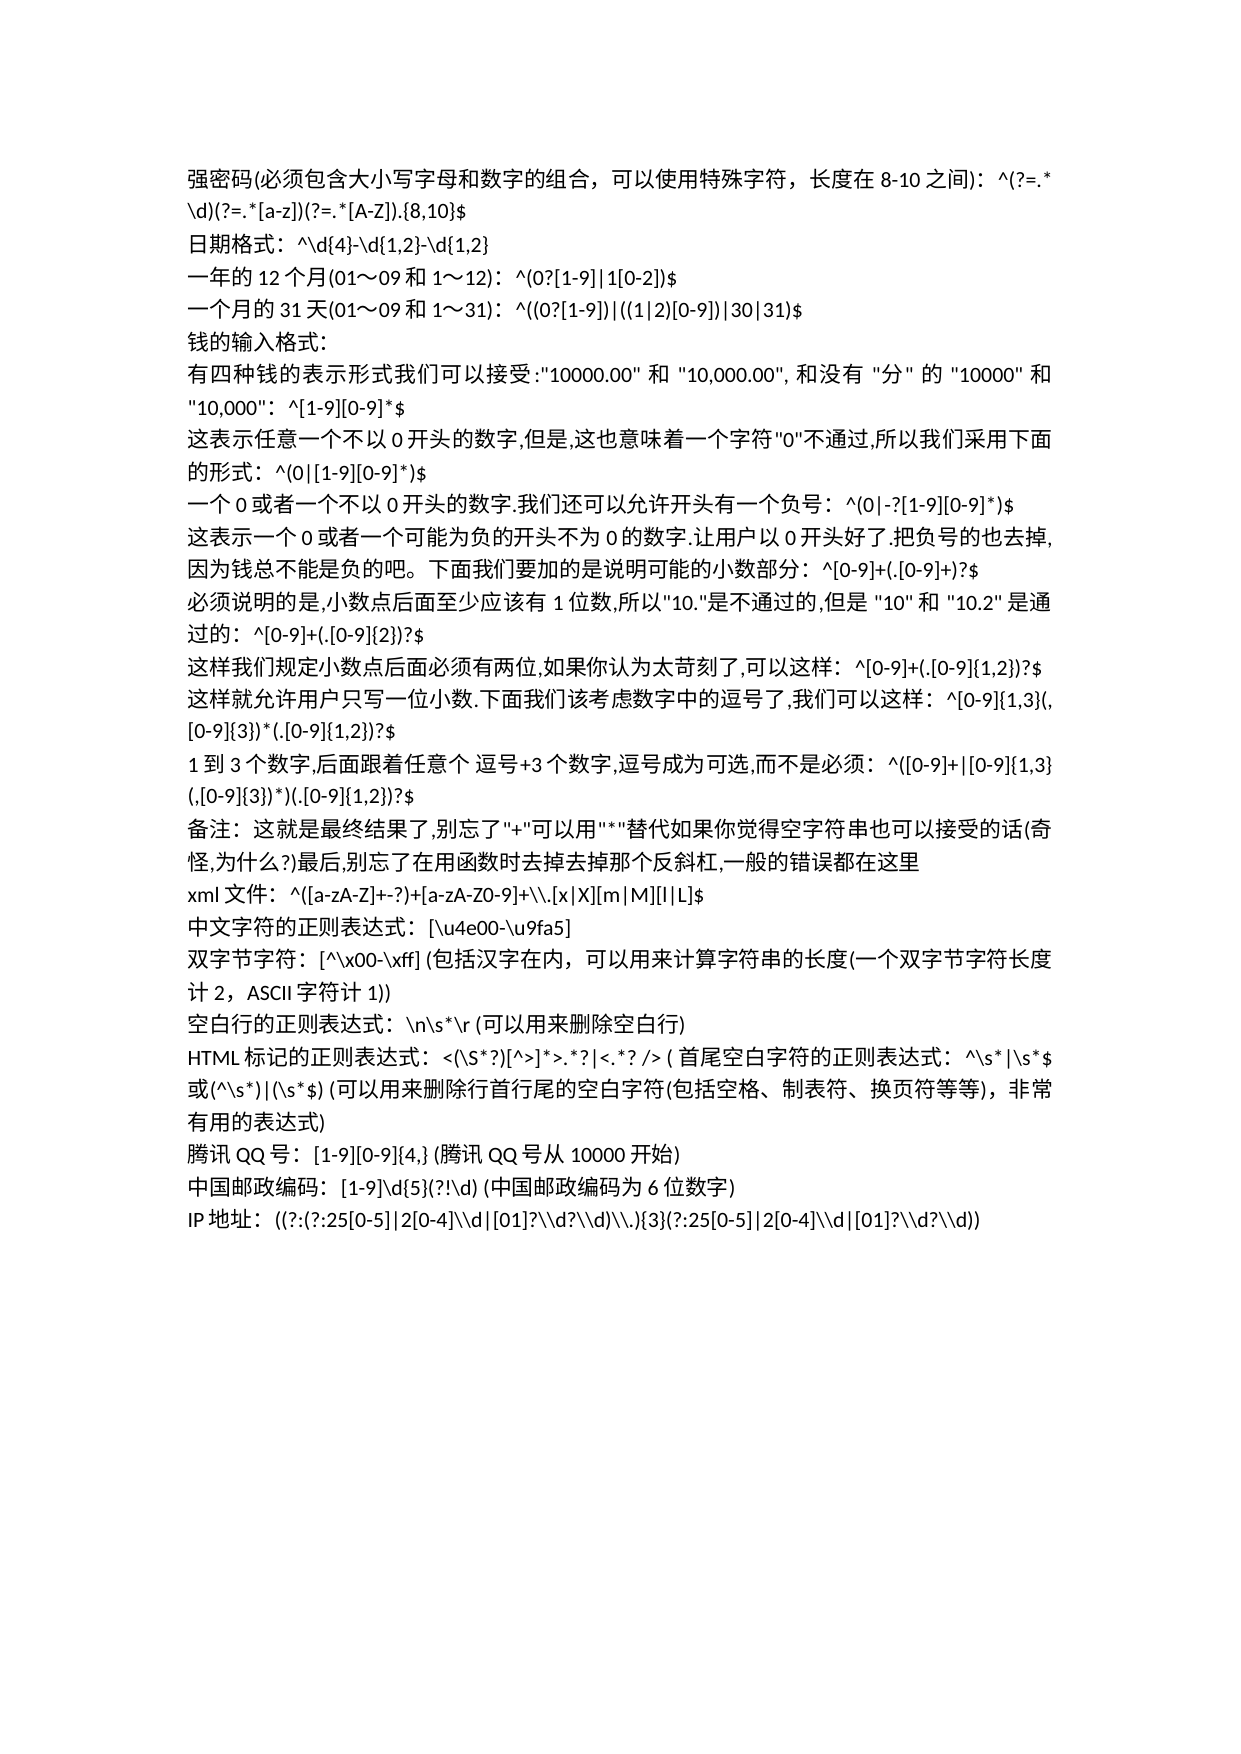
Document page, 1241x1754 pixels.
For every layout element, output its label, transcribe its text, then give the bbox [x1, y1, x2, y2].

text 一个0或者一个不以0开头的数字.我们还可以允许开头有一个负号：^(0|-?[1-9][0-9]*)$ [187, 487, 1053, 519]
text 中文字符的正则表达式：[\u4e00-\u9fa5] [187, 909, 1053, 942]
text 备注：这就是最终结果了,别忘了"+"可以用"*"替代如果你觉得空字符串也可以接受的话(奇怪,为什么?)最后,别忘了在用函数时去掉去掉那个反斜杠,一般的错误都在这里 [187, 812, 1053, 877]
text 一年的12个月(01～09和1～12)：^(0?[1-9]|1[0-2])$ [187, 259, 1053, 292]
text 这样就允许用户只写一位小数.下面我们该考虑数字中的逗号了,我们可以这样：^[0-9]{1,3}(,[0-9]{3})*(.[0-9]{1,2})?$ [187, 682, 1053, 747]
text 钱的输入格式： [187, 324, 1053, 357]
text 有四种钱的表示形式我们可以接受:"10000.00" 和 "10,000.00", 和没有 "分" 的 "10000" 和 "10,000"：^[1-9][0-9]*$ [187, 357, 1053, 422]
text 空白行的正则表达式：\n\s*\r (可以用来删除空白行) [187, 1007, 1053, 1039]
text 一个月的31天(01～09和1～31)：^((0?[1-9])|((1|2)[0-9])|30|31)$ [187, 292, 1053, 324]
text 双字节字符：[^\x00-\xff] (包括汉字在内，可以用来计算字符串的长度(一个双字节字符长度计2，ASCII字符计1)) [187, 942, 1053, 1007]
text 强密码(必须包含大小写字母和数字的组合，可以使用特殊字符，长度在8-10之间)：^(?=.*\d)(?=.*[a-z])(?=.*[A-Z]).{8,10}$ [187, 162, 1053, 227]
text 中国邮政编码：[1-9]\d{5}(?!\d) (中国邮政编码为6位数字) [187, 1169, 1053, 1202]
text HTML标记的正则表达式：<(\S*?)[^>]*>.*?|<.*? /> ( 首尾空白字符的正则表达式：^\s*|\s*$或(^\s*)|(\s*$) (可以用来删除行首行尾的空白字符(包括空格、制表符、换页符等等)，非常有用的表达式) [187, 1039, 1053, 1137]
text 这表示一个0或者一个可能为负的开头不为0的数字.让用户以0开头好了.把负号的也去掉,因为钱总不能是负的吧。下面我们要加的是说明可能的小数部分：^[0-9]+(.[0-9]+)?$ [187, 519, 1053, 584]
text 1到3个数字,后面跟着任意个 逗号+3个数字,逗号成为可选,而不是必须：^([0-9]+|[0-9]{1,3}(,[0-9]{3})*)(.[0-9]{1,2})?$ [187, 747, 1053, 812]
text xml文件：^([a-zA-Z]+-?)+[a-zA-Z0-9]+\\.[x|X][m|M][l|L]$ [187, 877, 1053, 909]
text 必须说明的是,小数点后面至少应该有1位数,所以"10."是不通过的,但是 "10" 和 "10.2" 是通过的：^[0-9]+(.[0-9]{2})?$ [187, 584, 1053, 649]
text 腾讯QQ号：[1-9][0-9]{4,} (腾讯QQ号从10000开始) [187, 1137, 1053, 1169]
text 这样我们规定小数点后面必须有两位,如果你认为太苛刻了,可以这样：^[0-9]+(.[0-9]{1,2})?$ [187, 649, 1053, 682]
text IP地址：((?:(?:25[0-5]|2[0-4]\\d|[01]?\\d?\\d)\\.){3}(?:25[0-5]|2[0-4]\\d|[01]?\\d?\\d)) [187, 1202, 1053, 1234]
text 日期格式：^\d{4}-\d{1,2}-\d{1,2} [187, 227, 1053, 259]
text 这表示任意一个不以0开头的数字,但是,这也意味着一个字符"0"不通过,所以我们采用下面的形式：^(0|[1-9][0-9]*)$ [187, 422, 1053, 487]
